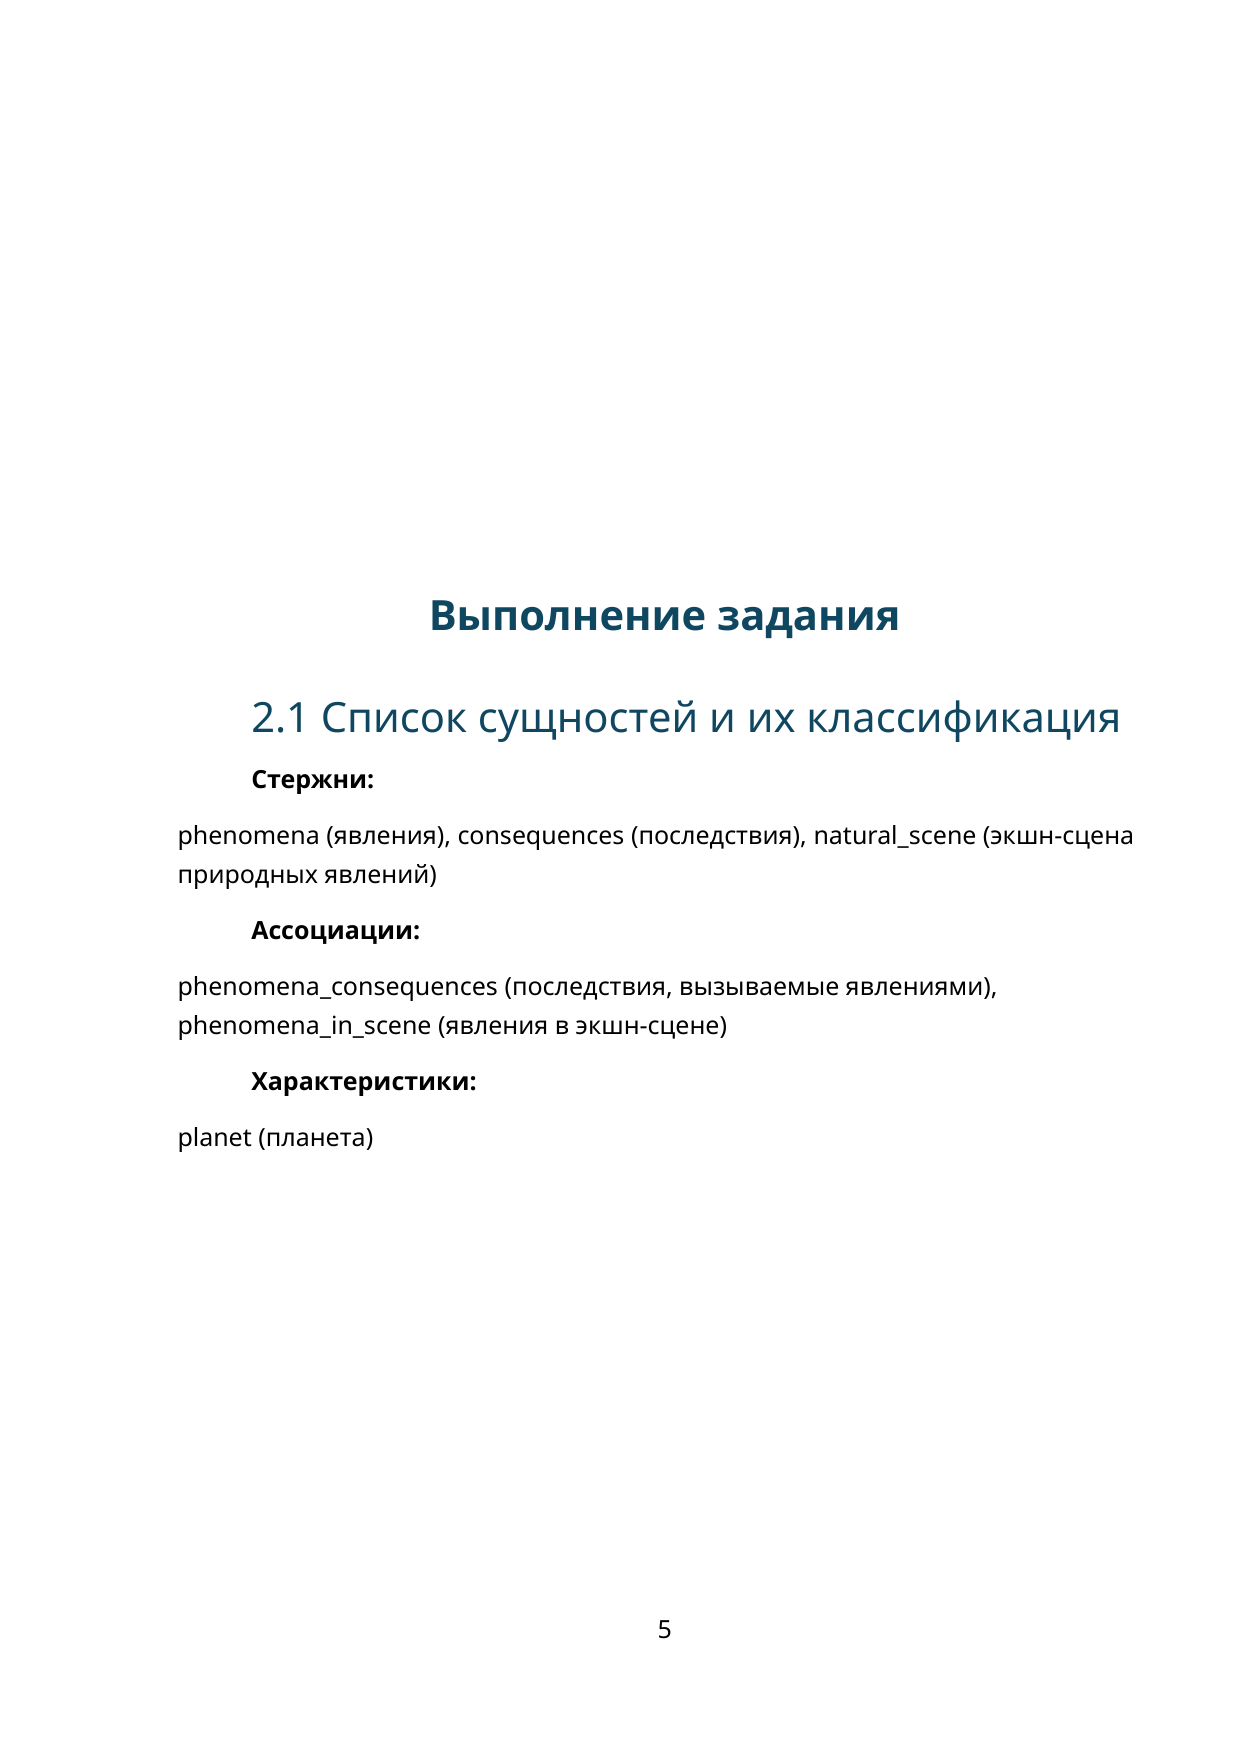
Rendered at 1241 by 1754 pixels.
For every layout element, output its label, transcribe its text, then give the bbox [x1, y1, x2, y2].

text phenomena (явления), consequences (последствия), natural_scene (экшн-сцена природных явлений) [177, 818, 1152, 891]
text Ассоциации: [177, 913, 1152, 947]
subtitle 2.1 Список сущностей и их классификация [177, 688, 1152, 745]
text Характеристики: [177, 1063, 1152, 1098]
text Стержни: [177, 762, 1152, 796]
text planet (планета) [177, 1119, 1152, 1153]
subtitle Выполнение задания [177, 586, 1152, 642]
text phenomena_consequences (последствия, вызываемые явлениями), phenomena_in_scene (явления в экшн-сцене) [177, 968, 1152, 1042]
